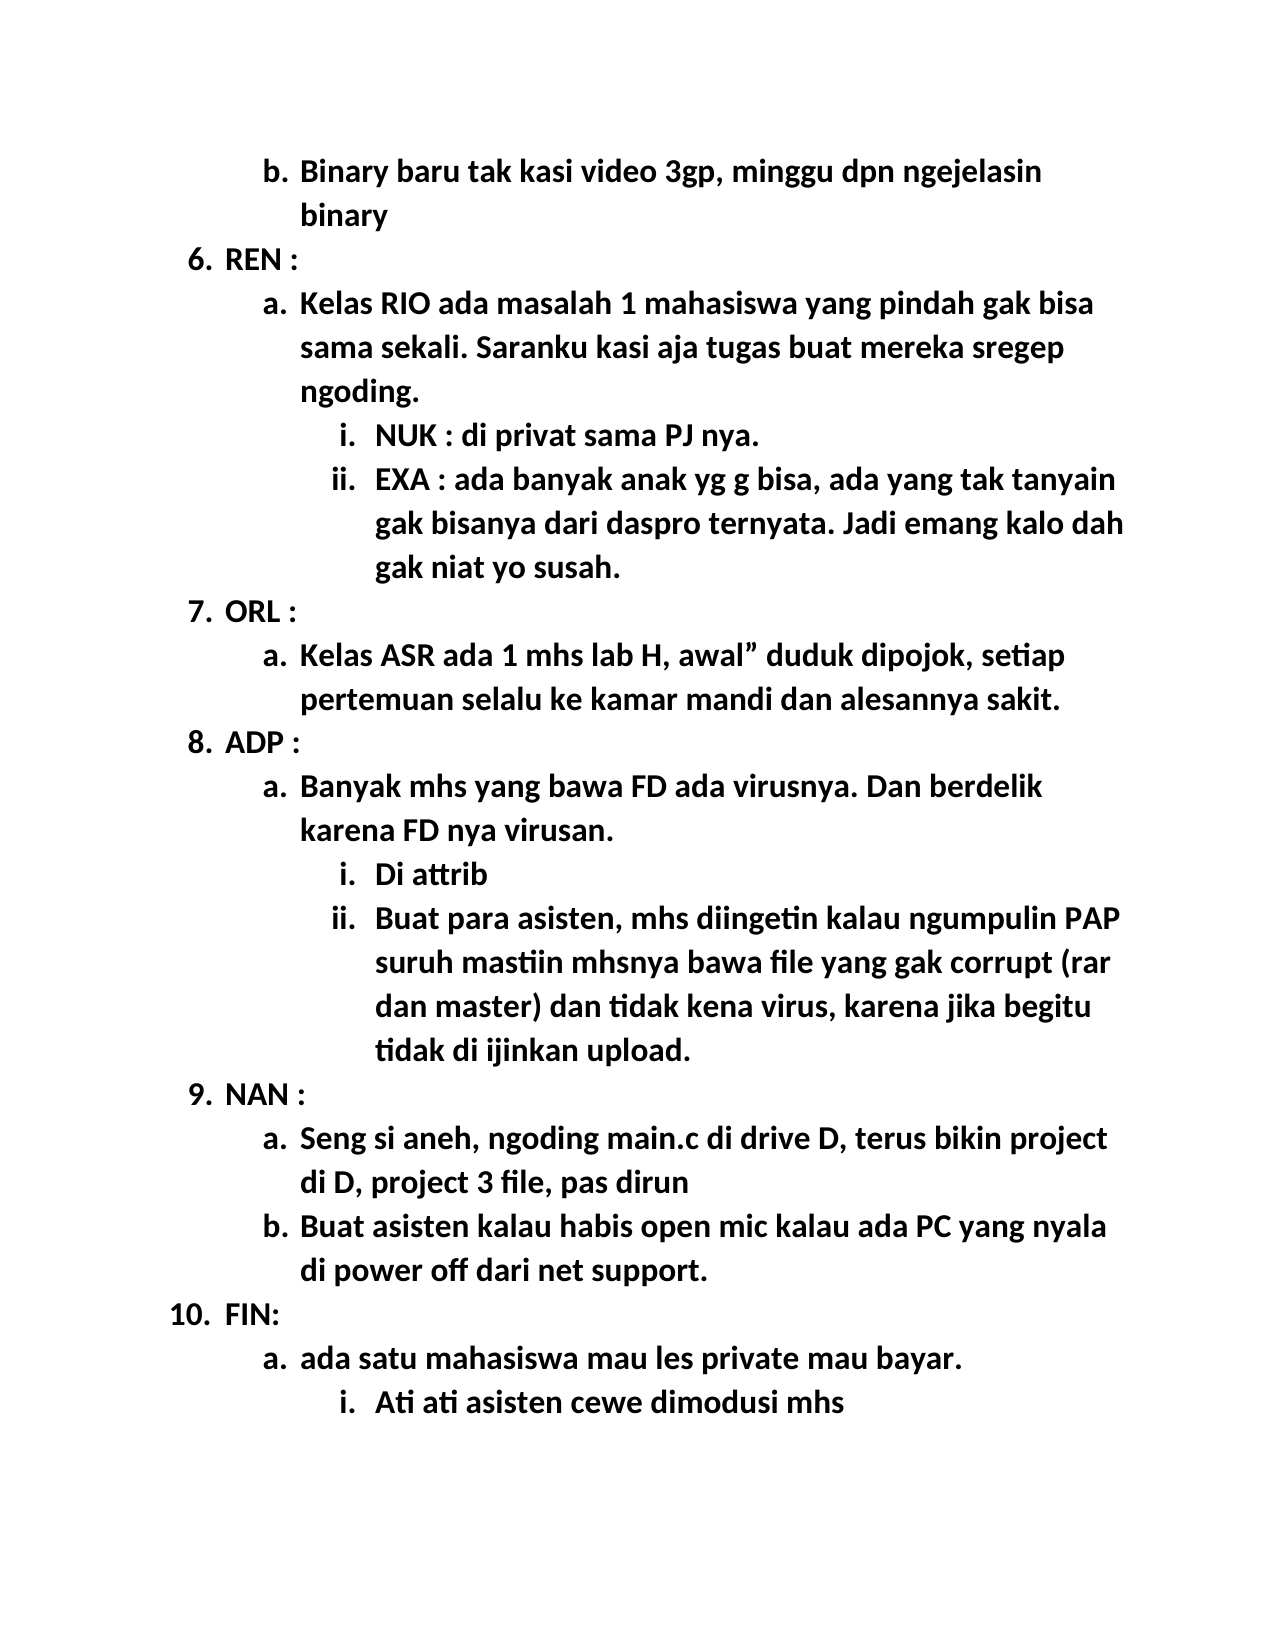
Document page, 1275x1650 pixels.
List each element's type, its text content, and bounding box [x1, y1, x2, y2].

list ADP : [187, 721, 1125, 762]
list Banyak mhs yang bawa FD ada virusnya. Dan berdelik karena FD nya virusan. [262, 765, 1125, 850]
list ORL : [187, 589, 1125, 630]
list Buat para asisten, mhs diingetin kalau ngumpulin PAP suruh mastiin mhsnya bawa file yang gak corrupt (rar dan master) dan tidak kena virus, karena jika begitu tidak di ijinkan upload. [356, 897, 1125, 1070]
list NAN : [187, 1073, 1125, 1114]
list Ati ati asisten cewe dimodusi mhs [356, 1381, 1125, 1422]
list Kelas ASR ada 1 mhs lab H, awal” duduk dipojok, setiap pertemuan selalu ke kamar mandi dan alesannya sakit. [262, 633, 1125, 718]
list Seng si aneh, ngoding main.c di drive D, terus bikin project di D, project 3 file, pas dirun [262, 1117, 1125, 1202]
list Kelas RIO ada masalah 1 mahasiswa yang pindah gak bisa sama sekali. Saranku kasi aja tugas buat mereka sregep ngoding. [262, 282, 1125, 411]
list Di attrib [356, 853, 1125, 894]
list ada satu mahasiswa mau les private mau bayar. [262, 1337, 1125, 1378]
list EXA : ada banyak anak yg g bisa, ada yang tak tanyain gak bisanya dari daspro ternyata. Jadi emang kalo dah gak niat yo susah. [356, 458, 1125, 586]
list FIN: [169, 1293, 1125, 1334]
list Buat asisten kalau habis open mic kalau ada PC yang nyala di power off dari net support. [262, 1205, 1125, 1290]
list REN : [187, 238, 1125, 279]
list Binary baru tak kasi video 3gp, minggu dpn ngejelasin binary [262, 150, 1125, 235]
list NUK : di privat sama PJ nya. [356, 414, 1125, 454]
